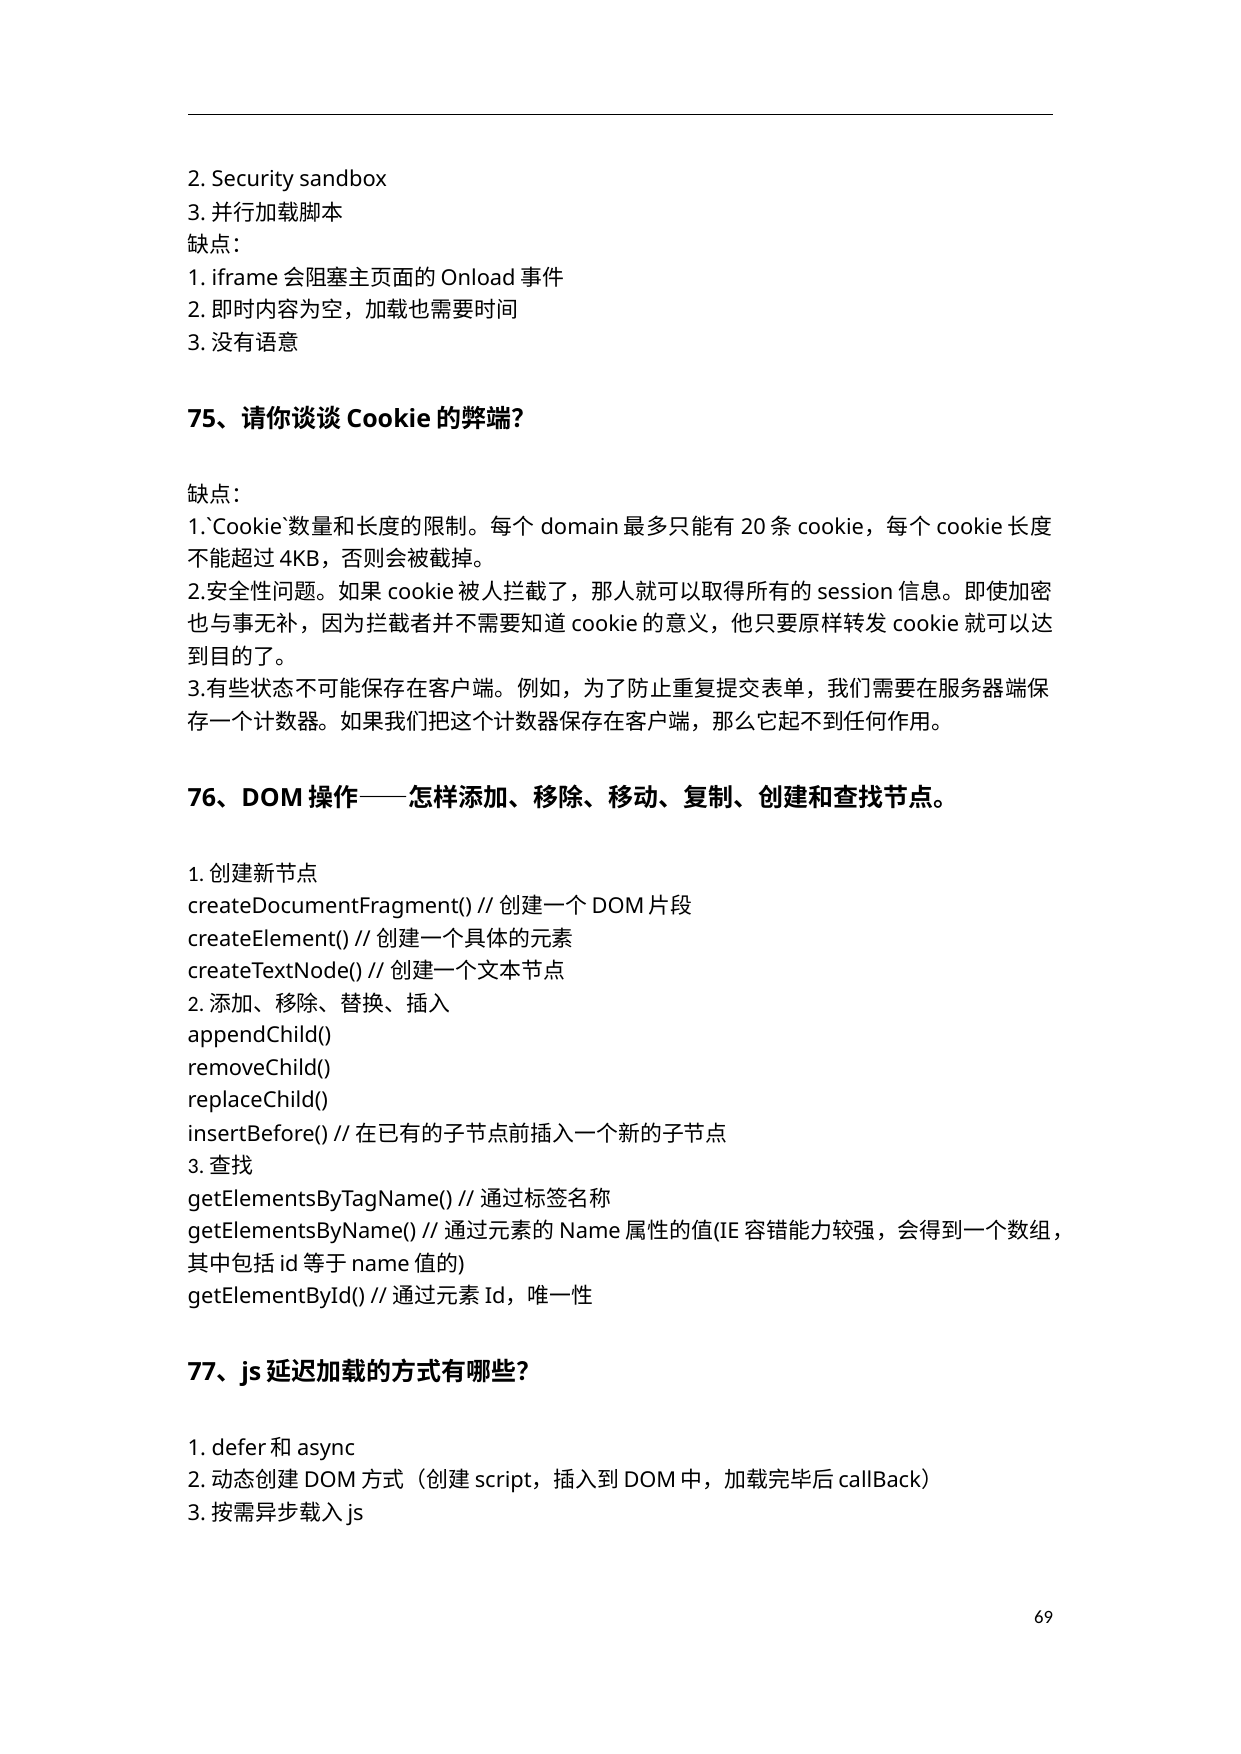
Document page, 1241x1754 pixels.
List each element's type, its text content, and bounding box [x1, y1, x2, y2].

subtitle 75、请你谈谈Cookie的弊端？ [187, 384, 1053, 449]
text 2. 添加、移除、替换、插入 [187, 985, 1053, 1018]
text 3. 没有语意 [187, 324, 1053, 357]
text 3. 按需异步载入js [187, 1494, 1053, 1527]
text insertBefore() // 在已有的子节点前插入一个新的子节点 [187, 1115, 1053, 1148]
text getElementsByName() // 通过元素的Name属性的值(IE容错能力较强，会得到一个数组，其中包括id等于name值的) [187, 1213, 1053, 1278]
text 2. Security sandbox [187, 162, 1053, 194]
text 2. 动态创建DOM方式（创建script，插入到DOM中，加载完毕后callBack） [187, 1462, 1053, 1494]
text createTextNode() // 创建一个文本节点 [187, 953, 1053, 985]
subtitle 77、js延迟加载的方式有哪些？ [187, 1337, 1053, 1402]
text createElement() // 创建一个具体的元素 [187, 920, 1053, 953]
text getElementsByTagName() // 通过标签名称 [187, 1180, 1053, 1213]
text 3. 并行加载脚本 [187, 194, 1053, 227]
text 3.有些状态不可能保存在客户端。例如，为了防止重复提交表单，我们需要在服务器端保存一个计数器。如果我们把这个计数器保存在客户端，那么它起不到任何作用。 [187, 671, 1053, 736]
text 3. 查找 [187, 1148, 1053, 1180]
text 缺点： [187, 227, 1053, 259]
text replaceChild() [187, 1083, 1053, 1115]
text createDocumentFragment() // 创建一个DOM片段 [187, 888, 1053, 920]
subtitle 76、DOM操作——怎样添加、移除、移动、复制、创建和查找节点。 [187, 763, 1053, 828]
text 2.安全性问题。如果cookie被人拦截了，那人就可以取得所有的session信息。即使加密也与事无补，因为拦截者并不需要知道cookie的意义，他只要原样转发cookie就可以达到目的了。 [187, 574, 1053, 671]
text 1.`Cookie`数量和长度的限制。每个domain最多只能有20条cookie，每个cookie长度不能超过4KB，否则会被截掉。 [187, 509, 1053, 574]
text 1. 创建新节点 [187, 855, 1053, 888]
text getElementById() // 通过元素Id，唯一性 [187, 1278, 1053, 1310]
text removeChild() [187, 1050, 1053, 1083]
text 缺点： [187, 476, 1053, 509]
text 1. defer和async [187, 1429, 1053, 1462]
text 2. 即时内容为空，加载也需要时间 [187, 292, 1053, 324]
text appendChild() [187, 1018, 1053, 1050]
text 1. iframe会阻塞主页面的Onload事件 [187, 259, 1053, 292]
